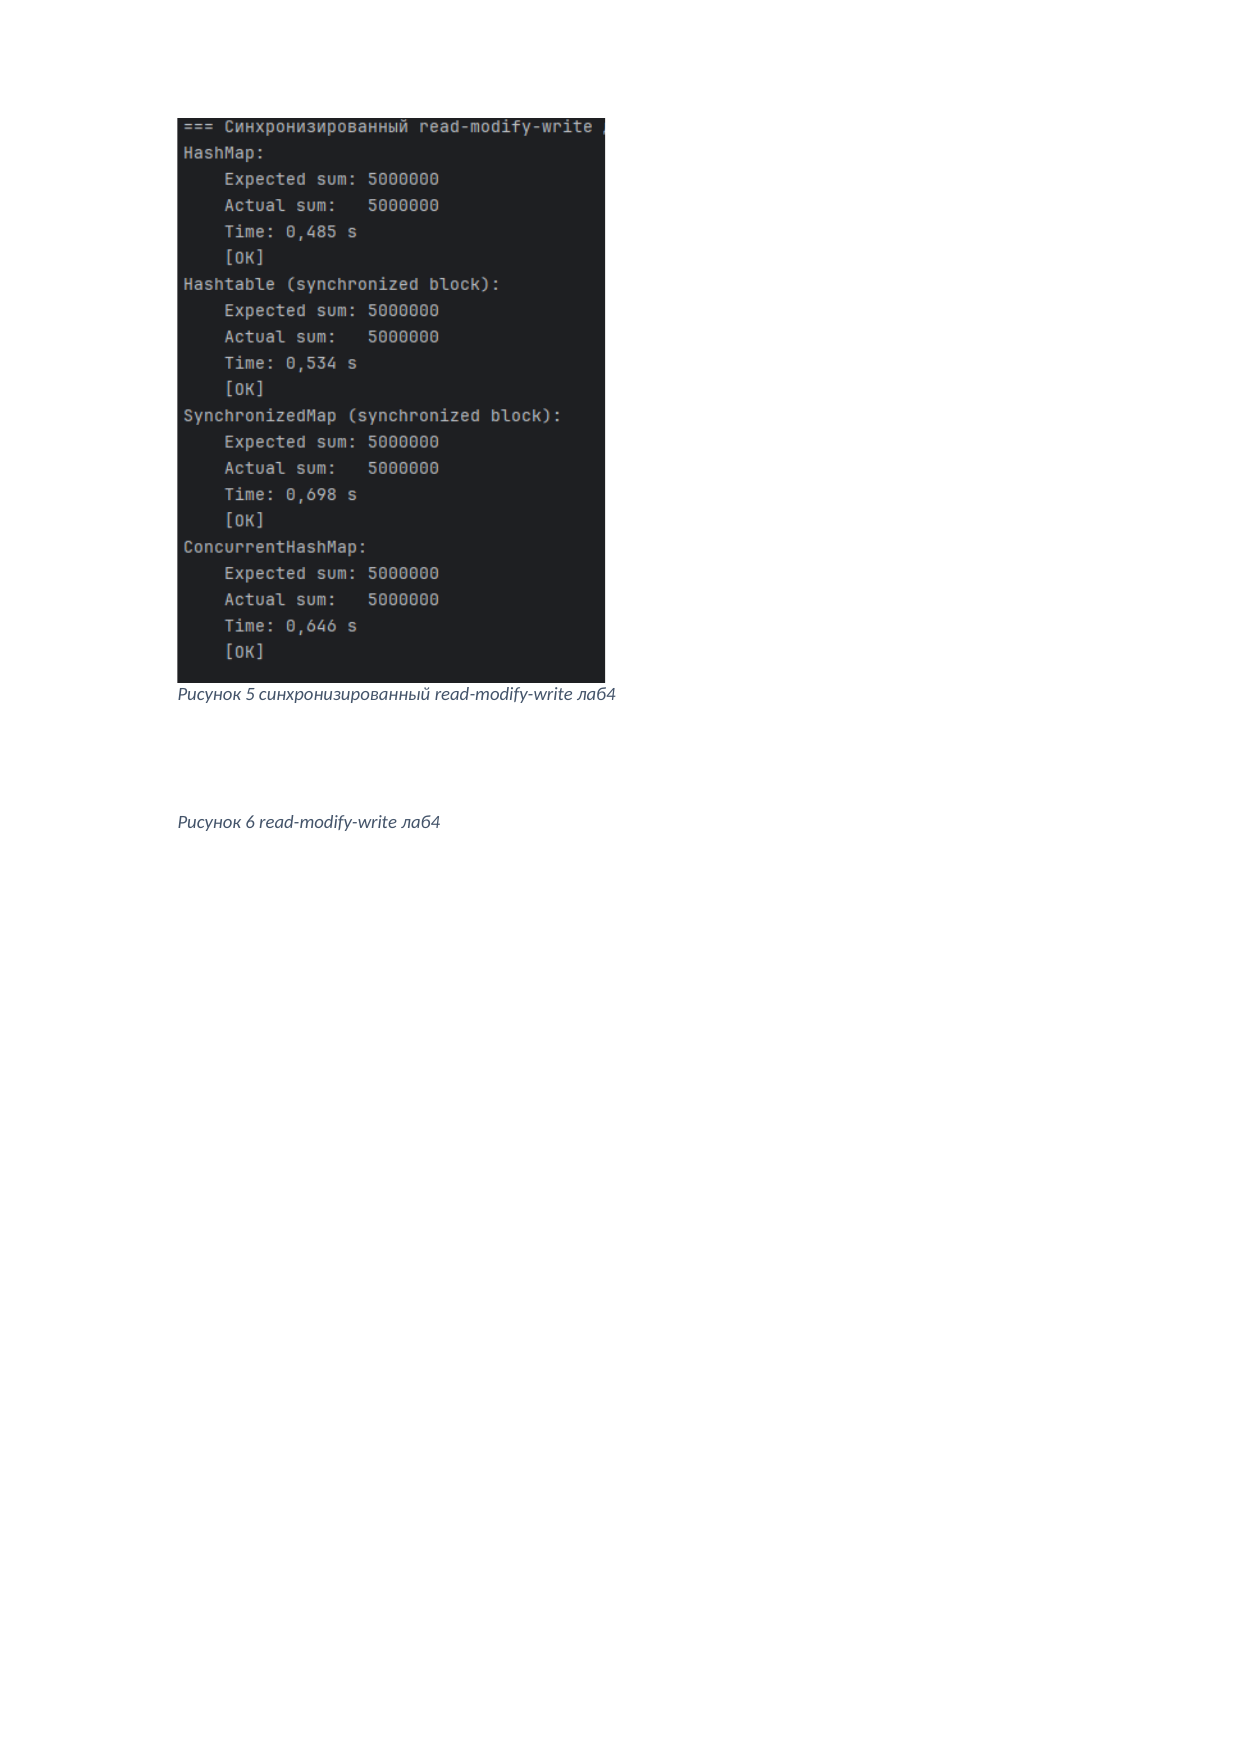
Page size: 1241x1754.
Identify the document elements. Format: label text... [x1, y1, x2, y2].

text Рисунок 6 read-modify-write лаб4 [177, 810, 1152, 833]
picture [177, 118, 606, 683]
